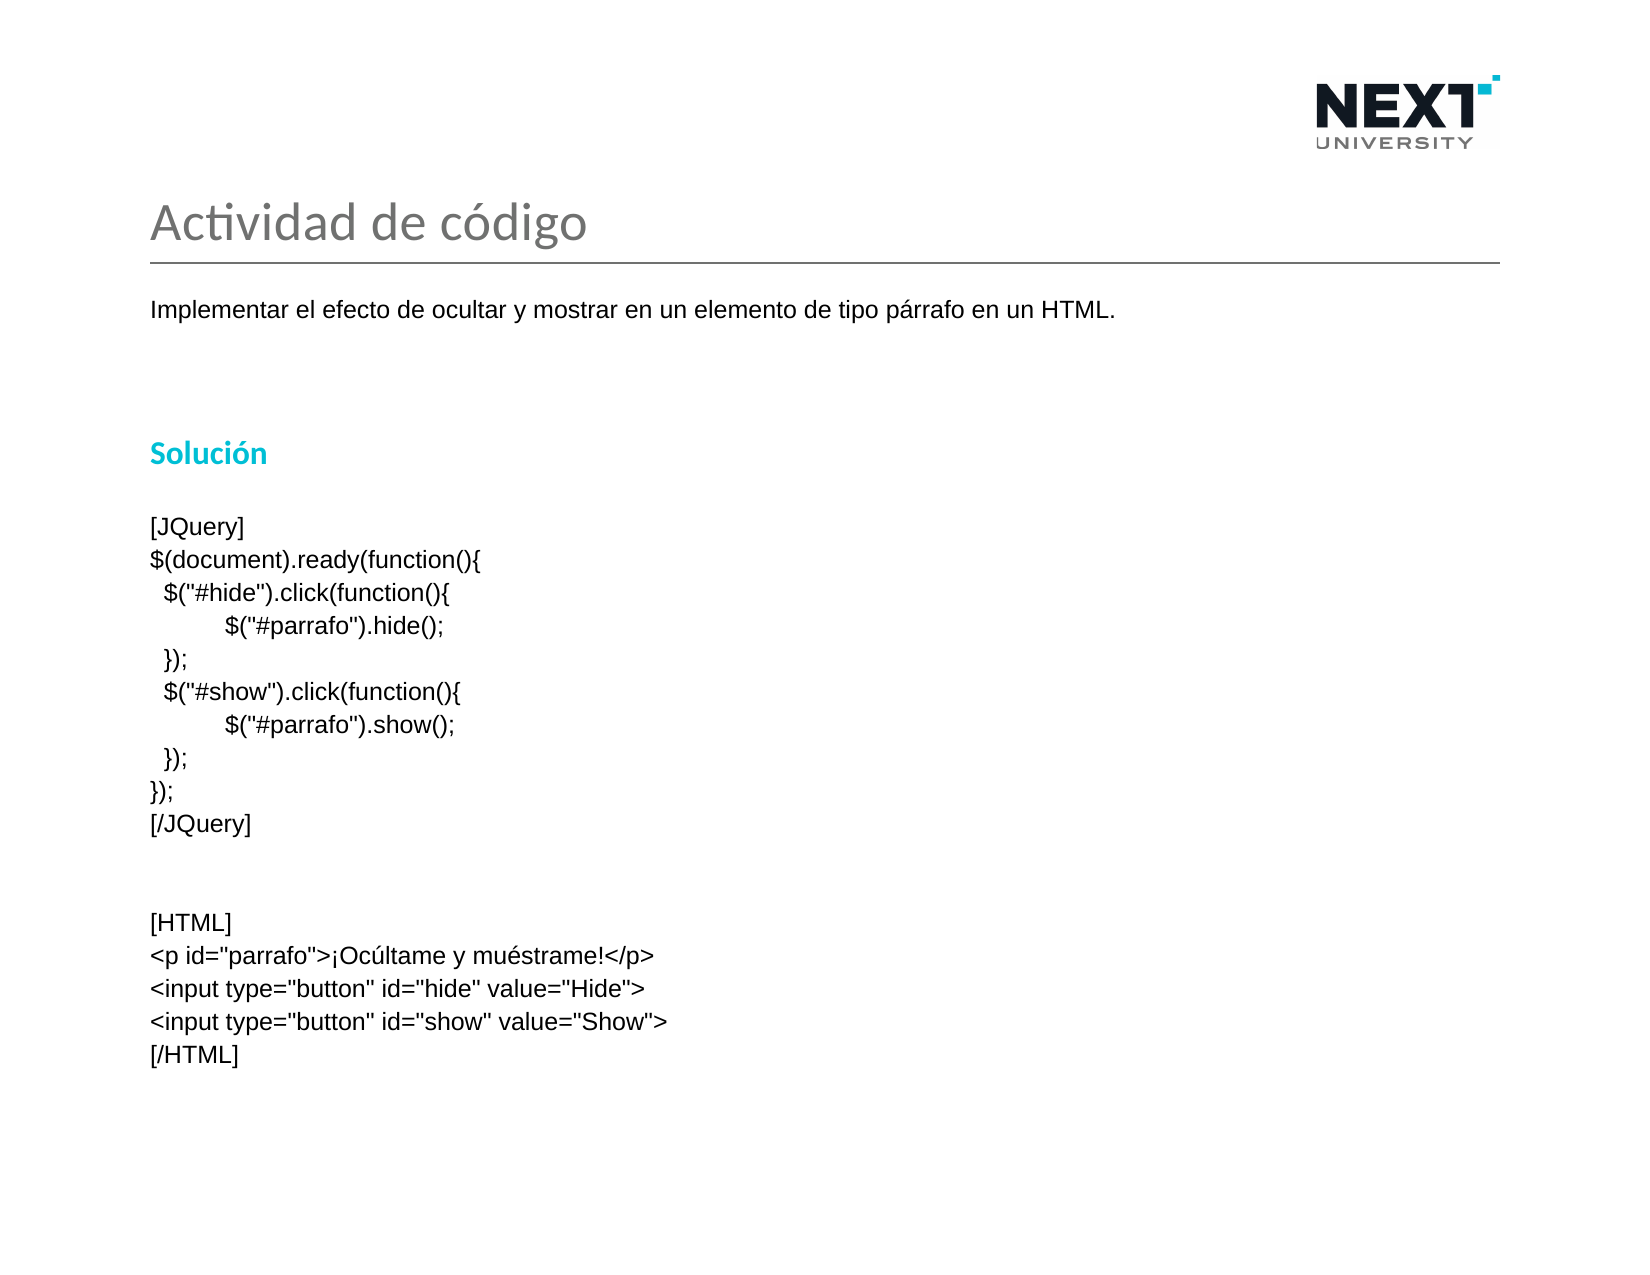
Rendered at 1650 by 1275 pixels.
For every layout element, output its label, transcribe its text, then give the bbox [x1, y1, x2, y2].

list $("#hide").click(function(){ [150, 578, 1500, 607]
picture [1316, 75, 1500, 149]
text Implementar el efecto de ocultar y mostrar en un elemento de tipo párrafo en un HTML. [150, 295, 1500, 324]
list <p id="parrafo">¡Ocúltame y muéstrame!</p> [150, 941, 1500, 970]
list [HTML] [150, 908, 1500, 937]
subtitle Solución [150, 432, 1500, 473]
list [/HTML] [150, 1040, 1500, 1069]
list }); [150, 776, 1500, 805]
title Actividad de código [150, 187, 1500, 262]
list $("#parrafo").show(); [150, 710, 1500, 739]
list }); [150, 644, 1500, 673]
list $("#parrafo").hide(); [150, 611, 1500, 640]
list <input type="button" id="hide" value="Hide"> [150, 974, 1500, 1003]
list $(document).ready(function(){ [150, 545, 1500, 574]
list <input type="button" id="show" value="Show"> [150, 1007, 1500, 1036]
list [/JQuery] [150, 809, 1500, 838]
list $("#show").click(function(){ [150, 677, 1500, 706]
list [JQuery] [150, 512, 1500, 541]
list }); [150, 743, 1500, 772]
